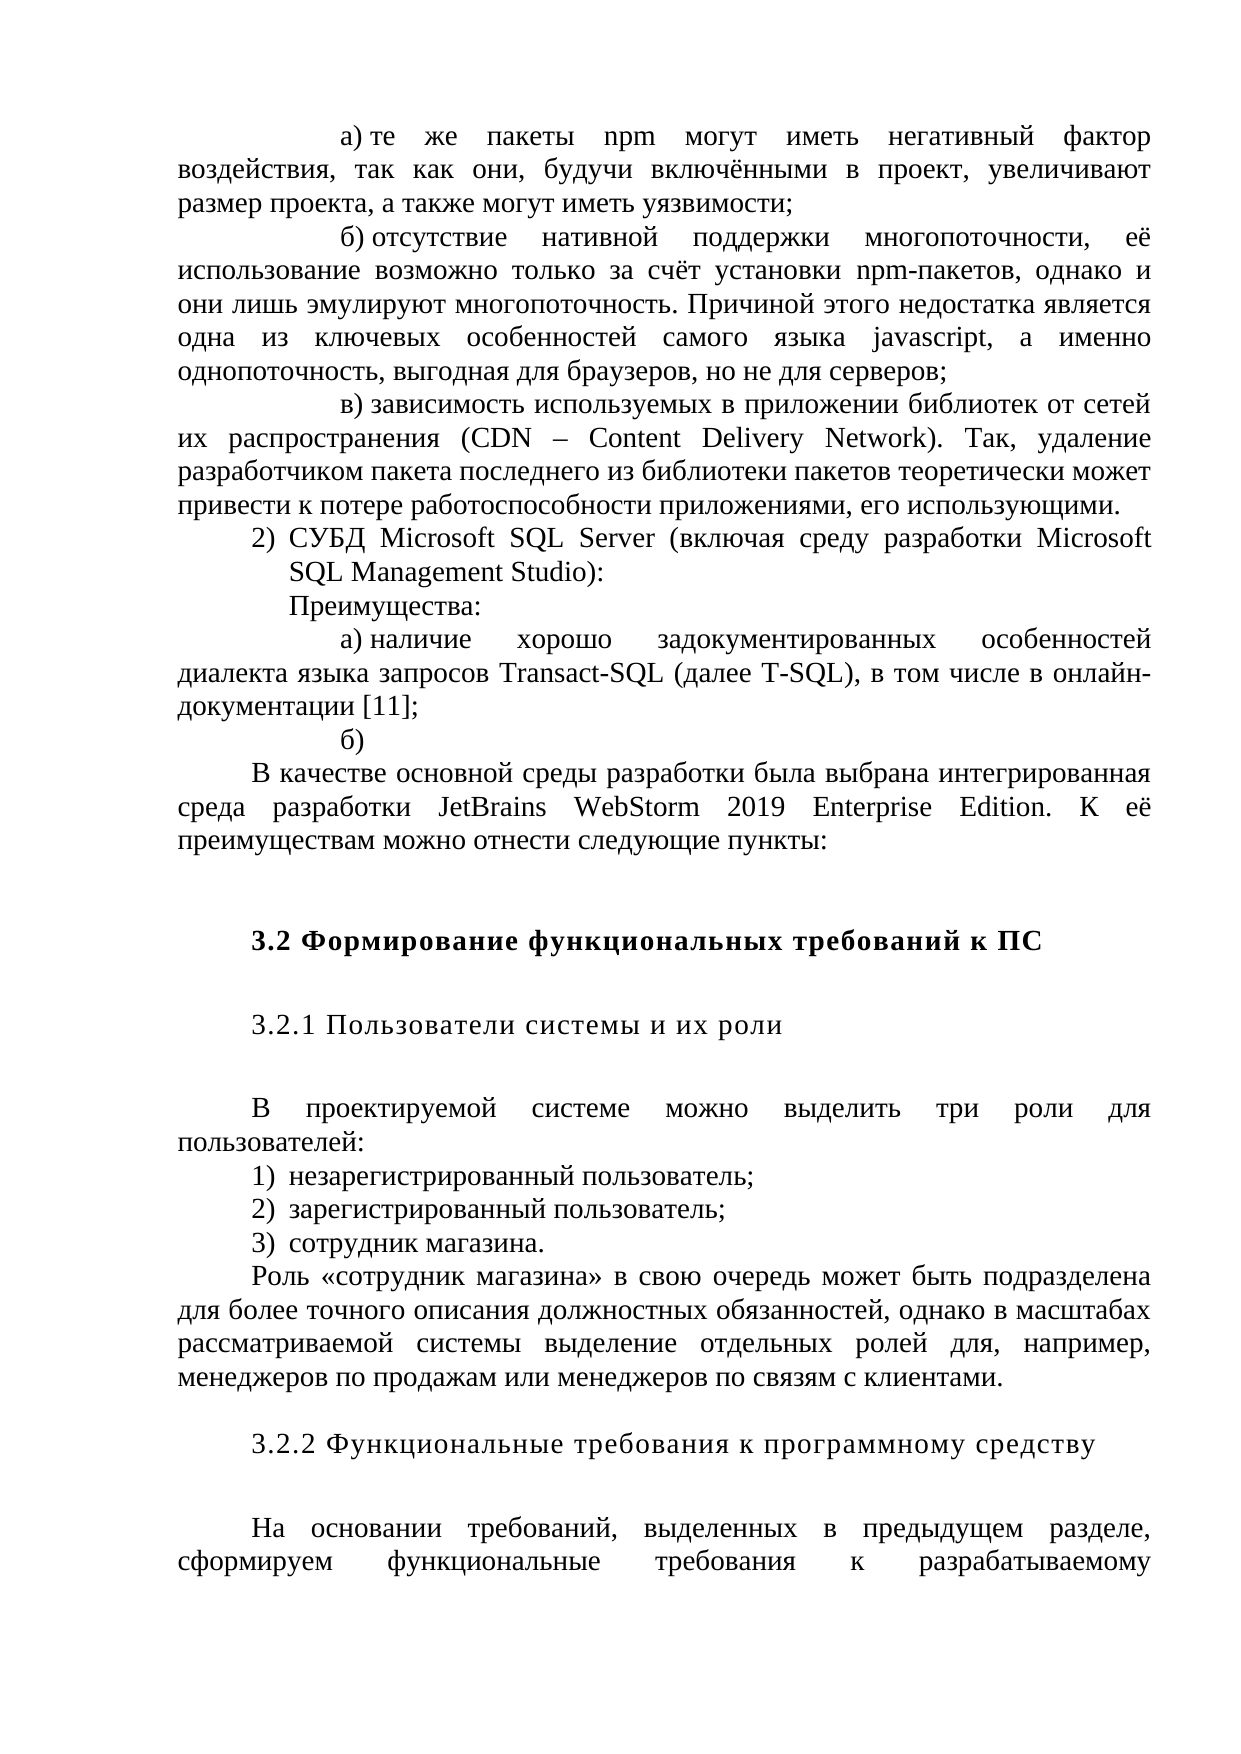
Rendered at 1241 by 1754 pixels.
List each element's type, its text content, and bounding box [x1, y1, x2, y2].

list наличие хорошо задокументированных особенностей диалекта языка запросов Transact-SQL (далее T-SQL), в том числе в онлайн-документации [11]; [177, 621, 1152, 722]
list отсутствие нативной поддержки многопоточности, её использование возможно только за счёт установки npm-пакетов, однако и они лишь эмулируют многопоточность. Причиной этого недостатка является одна из ключевых особенностей самого языка javascript, а именно однопоточность, выгодная для браузеров, но не для серверов; [177, 219, 1152, 386]
subtitle 3.2.2 Функциональные требования к программному средству [177, 1426, 1152, 1459]
subtitle 3.2 Формирование функциональных требований к ПС [177, 923, 1152, 957]
text Роль «сотрудник магазина» в свою очередь может быть подразделена для более точного описания должностных обязанностей, однако в масштабах рассматриваемой системы выделение отдельных ролей для, например, менеджеров по продажам или менеджеров по связям с клиентами. [177, 1258, 1152, 1392]
list зависимость используемых в приложении библиотек от сетей их распространения (CDN – Content Delivery Network). Так, удаление разработчиком пакета последнего из библиотеки пакетов теоретически может привести к потере работоспособности приложениями, его использующими. [177, 386, 1152, 521]
list те же пакеты npm могут иметь негативный фактор воздействия, так как они, будучи включёнными в проект, увеличивают размер проекта, а также могут иметь уязвимости; [177, 118, 1152, 219]
text В проектируемой системе можно выделить три роли для пользователей: [177, 1091, 1152, 1158]
list сотрудник магазина. [251, 1225, 1152, 1258]
list незарегистрированный пользователь; [251, 1158, 1152, 1191]
text В качестве основной среды разработки была выбрана интегрированная среда разработки JetBrains WebStorm 2019 Enterprise Edition. К её преимуществам можно отнести следующие пункты: [177, 755, 1152, 856]
subtitle 3.2.1 Пользователи системы и их роли [177, 1007, 1152, 1040]
text Преимущества: [288, 588, 1152, 621]
list СУБД Microsoft SQL Server (включая среду разработки Microsoft SQL Management Studio): [251, 521, 1152, 588]
list зарегистрированный пользователь; [251, 1191, 1152, 1225]
